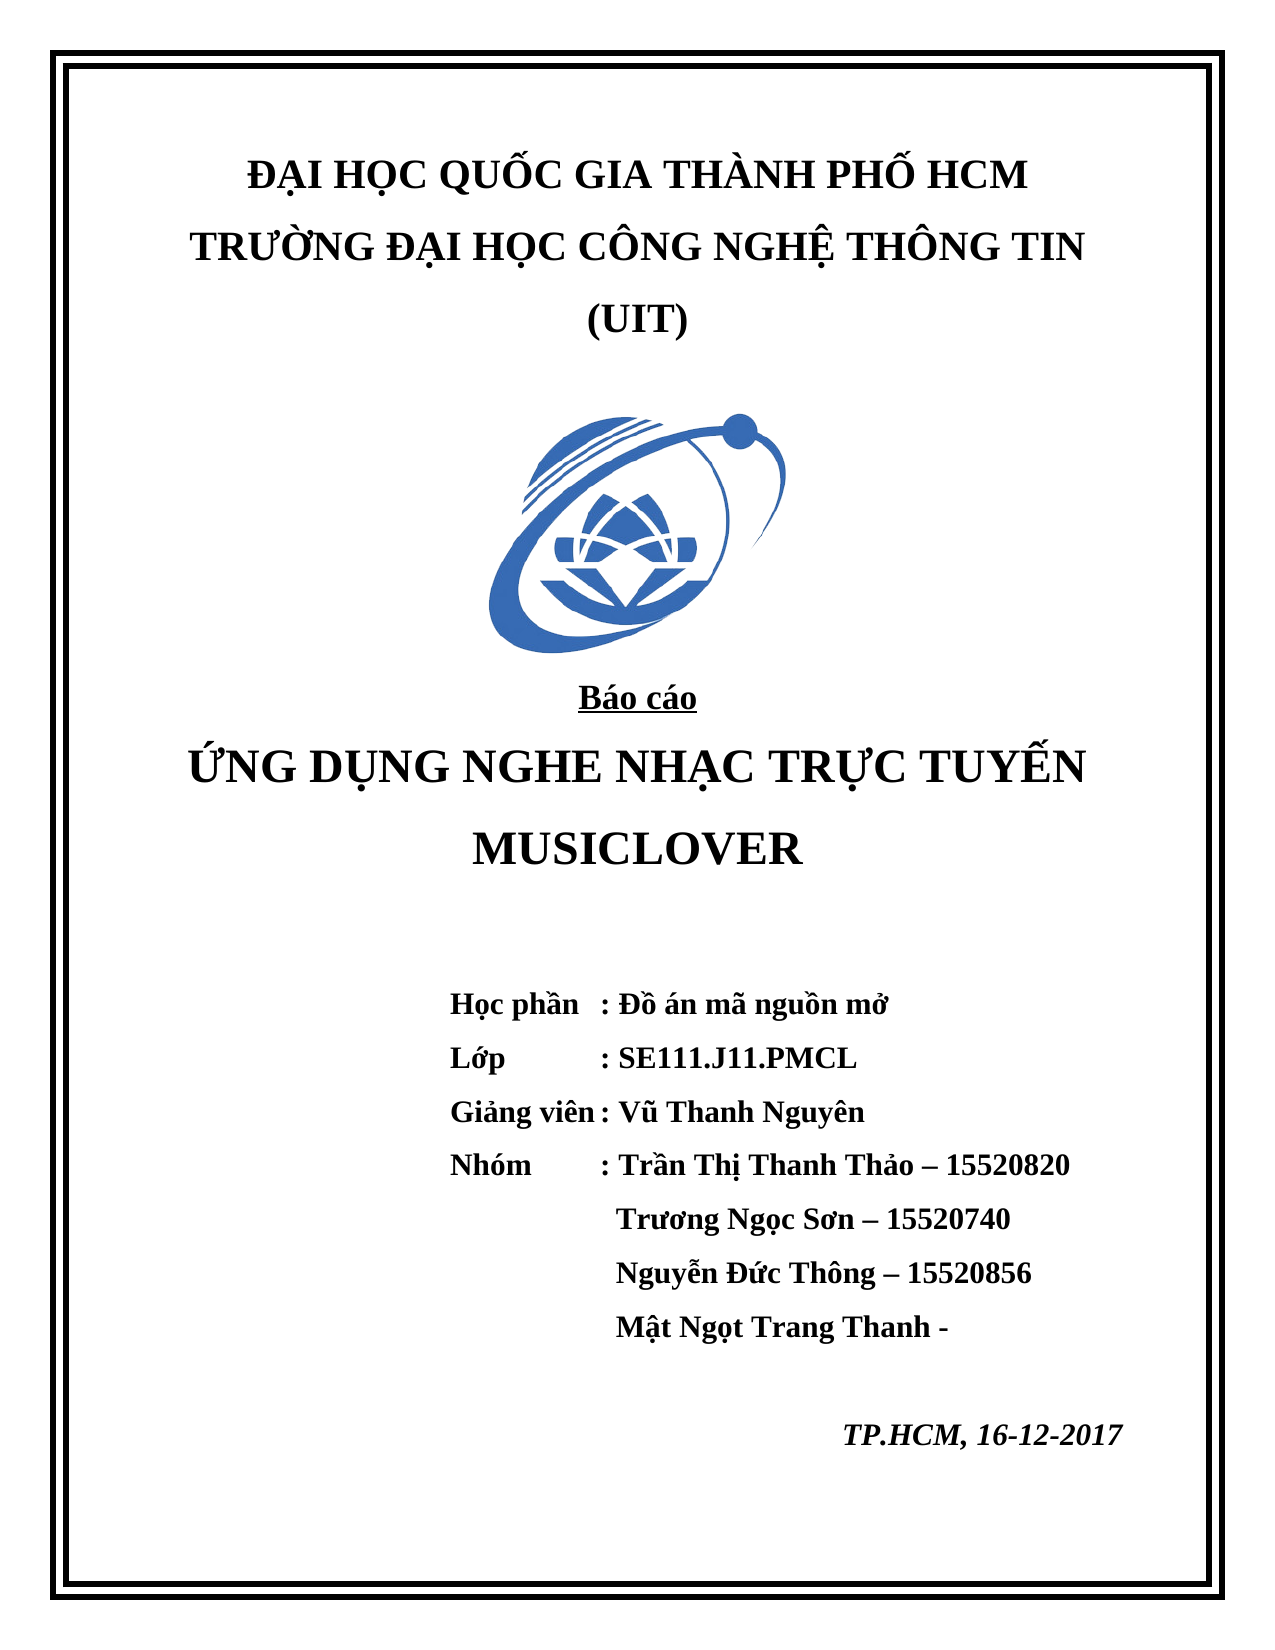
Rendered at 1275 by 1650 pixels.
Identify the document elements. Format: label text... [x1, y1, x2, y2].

text Giảng viên : Vũ Thanh Nguyên [450, 1093, 1125, 1129]
text Báo cáo [150, 676, 1125, 717]
text TRƯỜNG ĐẠI HỌC CÔNG NGHỆ THÔNG TIN [150, 222, 1125, 270]
text ỨNG DỤNG NGHE NHẠC TRỰC TUYẾN [150, 737, 1125, 792]
text (UIT) [150, 294, 1125, 342]
text MUSICLOVER [150, 820, 1125, 875]
text Nguyễn Đức Thông – 15520856 [525, 1254, 1125, 1290]
picture [487, 412, 788, 661]
text Trương Ngọc Sơn – 15520740 [525, 1201, 1125, 1236]
text ĐẠI HỌC QUỐC GIA THÀNH PHỐ HCM [150, 150, 1125, 198]
text Nhóm : Trần Thị Thanh Thảo – 15520820 [450, 1147, 1125, 1183]
text Lớp : SE111.J11.PMCL [450, 1039, 1125, 1075]
text Học phần : Đồ án mã nguồn mở [450, 985, 1125, 1021]
text Mật Ngọt Trang Thanh - [525, 1308, 1125, 1344]
text TP.HCM, 16-12-2017 [150, 1416, 1125, 1452]
